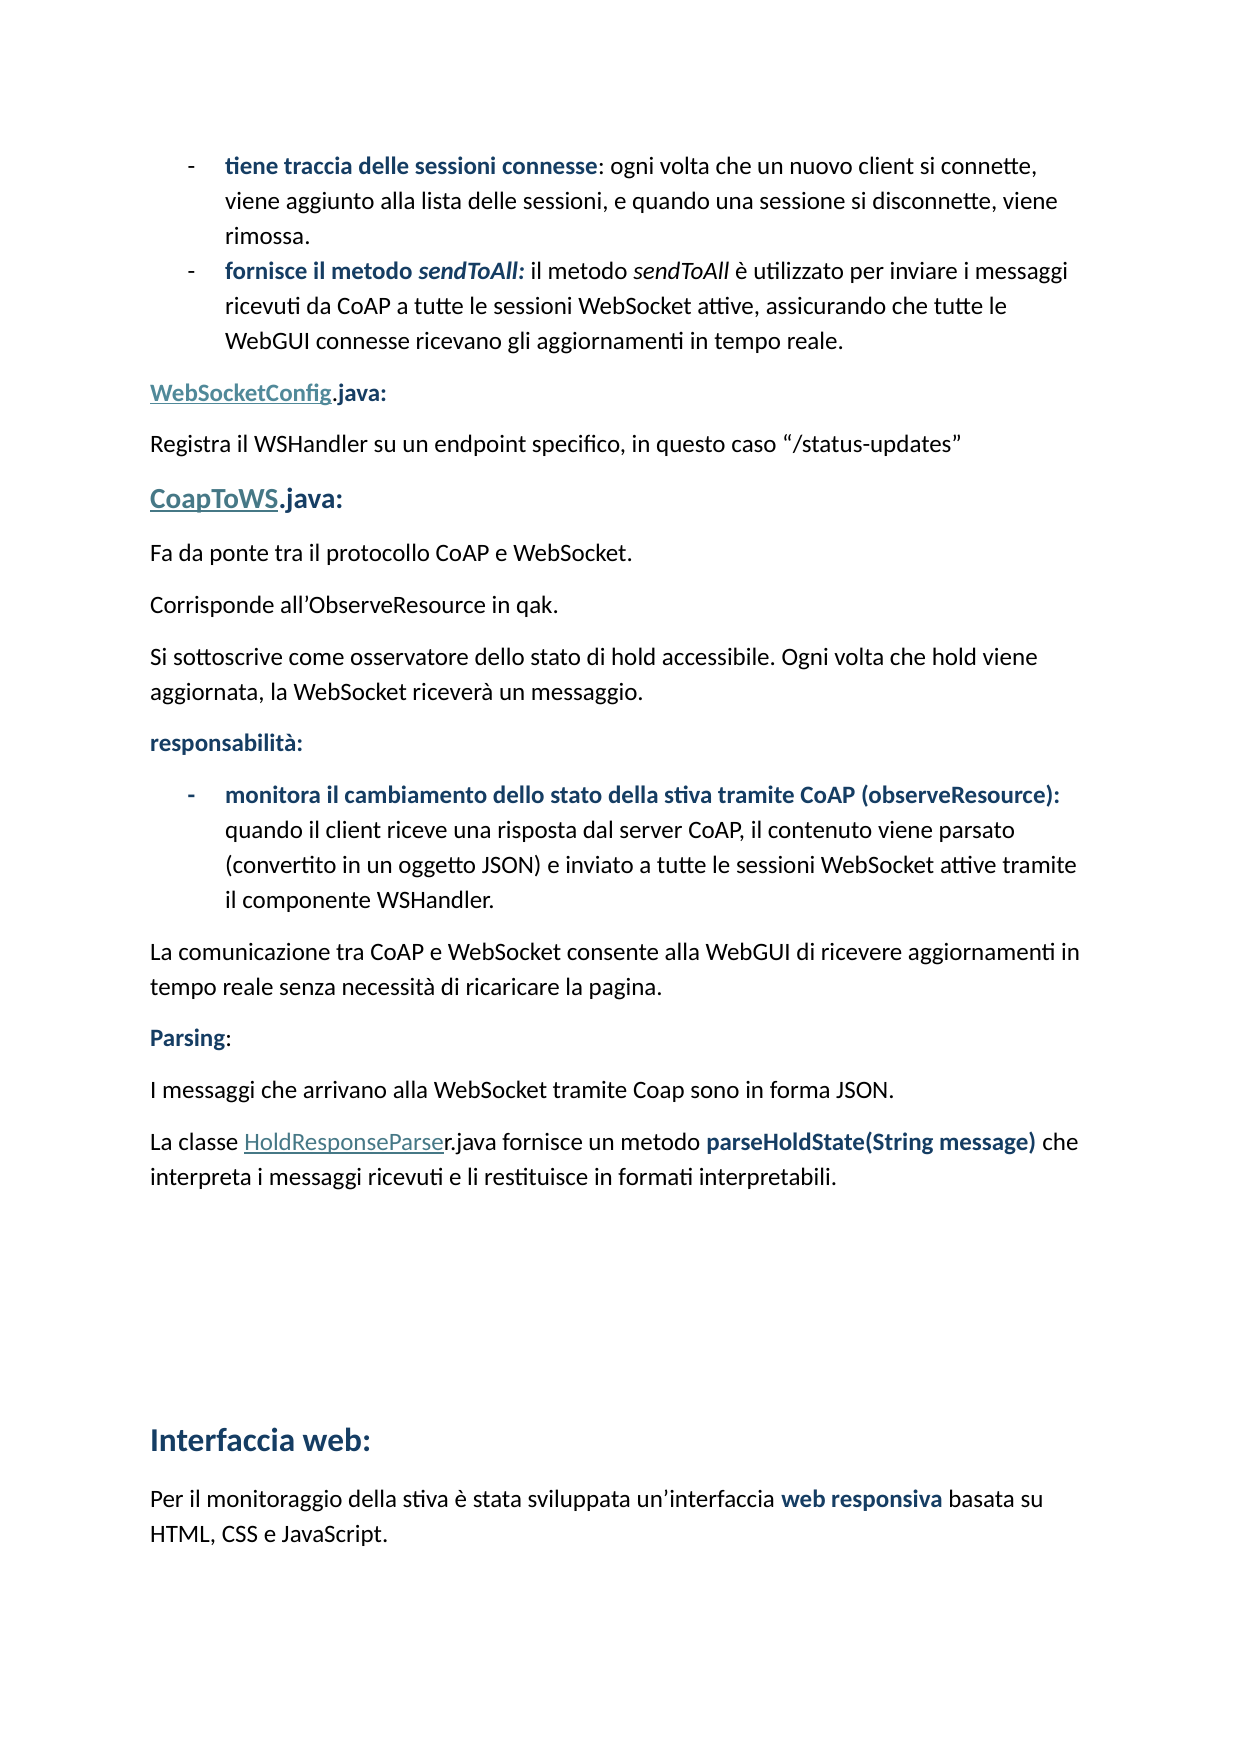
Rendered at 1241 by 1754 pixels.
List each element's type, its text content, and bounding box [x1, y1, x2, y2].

text responsabilità: [150, 728, 1090, 758]
text Interfaccia web: [150, 1419, 1090, 1460]
text Fa da ponte tra il protocollo CoAP e WebSocket. [150, 538, 1090, 568]
text Parsing: [150, 1023, 1090, 1053]
text Si sottoscrive come osservatore dello stato di hold accessibile. Ogni volta che hold viene aggiornata, la WebSocket riceverà un messaggio. [150, 641, 1090, 706]
text I messaggi che arrivano alla WebSocket tramite Coap sono in forma JSON. [150, 1074, 1090, 1105]
text WebSocketConfig.java: [150, 377, 1090, 407]
text Registra il WSHandler su un endpoint specifico, in questo caso “/status-updates” [150, 428, 1090, 459]
text Corrisponde all’ObserveResource in qak. [150, 589, 1090, 620]
text La comunicazione tra CoAP e WebSocket consente alla WebGUI di ricevere aggiornamenti in tempo reale senza necessità di ricaricare la pagina. [150, 936, 1090, 1001]
text La classe HoldResponseParser.java fornisce un metodo parseHoldState(String message) che interpreta i messaggi ricevuti e li restituisce in formati interpretabili. [150, 1126, 1090, 1191]
text CoapToWS.java: [150, 480, 1090, 516]
list monitora il cambiamento dello stato della stiva tramite CoAP (observeResource): quando il client riceve una risposta dal server CoAP, il contenuto viene parsato (convertito in un oggetto JSON) e inviato a tutte le sessioni WebSocket attive tramite il componente WSHandler. [187, 779, 1090, 915]
